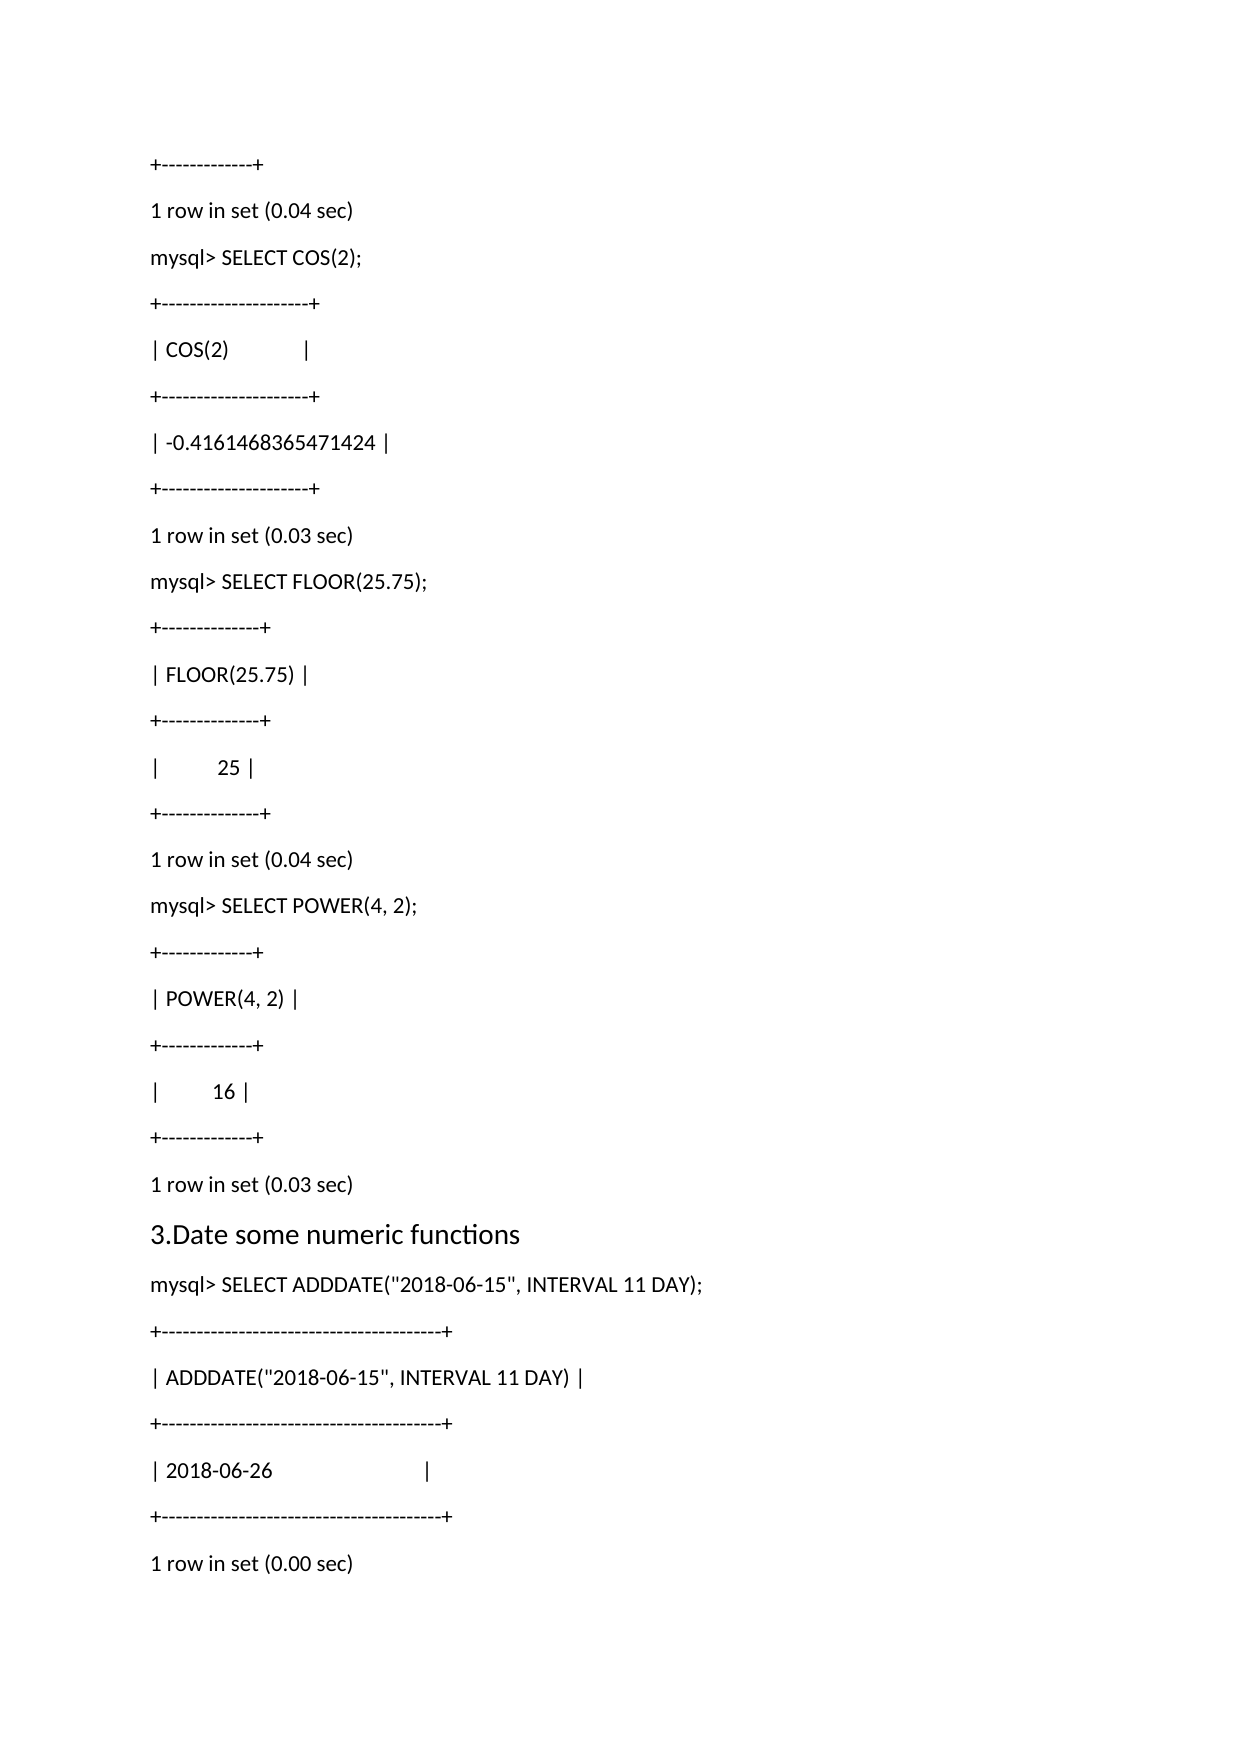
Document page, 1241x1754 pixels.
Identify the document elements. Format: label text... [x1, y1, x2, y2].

text +-------------+ [150, 150, 1090, 178]
text mysql> SELECT COS(2); [150, 243, 1090, 271]
text 1 row in set (0.04 sec) [150, 196, 1090, 224]
text | POWER(4, 2) | [150, 984, 1090, 1012]
text +-------------+ [150, 1031, 1090, 1059]
text +----------------------------------------+ [150, 1317, 1090, 1345]
text 1 row in set (0.03 sec) [150, 1170, 1090, 1198]
text 1 row in set (0.00 sec) [150, 1549, 1090, 1577]
text mysql> SELECT ADDDATE("2018-06-15", INTERVAL 11 DAY); [150, 1271, 1090, 1298]
text 3.Date some numeric functions [150, 1216, 1090, 1252]
text +-------------+ [150, 1123, 1090, 1151]
text mysql> SELECT FLOOR(25.75); [150, 567, 1090, 595]
text | 25 | [150, 753, 1090, 781]
text 1 row in set (0.04 sec) [150, 845, 1090, 873]
text +---------------------+ [150, 382, 1090, 410]
text +----------------------------------------+ [150, 1502, 1090, 1530]
text +--------------+ [150, 706, 1090, 734]
text mysql> SELECT POWER(4, 2); [150, 892, 1090, 920]
text | -0.4161468365471424 | [150, 428, 1090, 456]
text | 16 | [150, 1077, 1090, 1105]
text +--------------+ [150, 799, 1090, 827]
text +-------------+ [150, 938, 1090, 966]
text | COS(2) | [150, 335, 1090, 363]
text +---------------------+ [150, 289, 1090, 317]
text +----------------------------------------+ [150, 1409, 1090, 1438]
text 1 row in set (0.03 sec) [150, 521, 1090, 549]
text +---------------------+ [150, 474, 1090, 502]
text +--------------+ [150, 613, 1090, 642]
text | ADDDATE("2018-06-15", INTERVAL 11 DAY) | [150, 1363, 1090, 1391]
text | FLOOR(25.75) | [150, 660, 1090, 688]
text | 2018-06-26 | [150, 1456, 1090, 1484]
